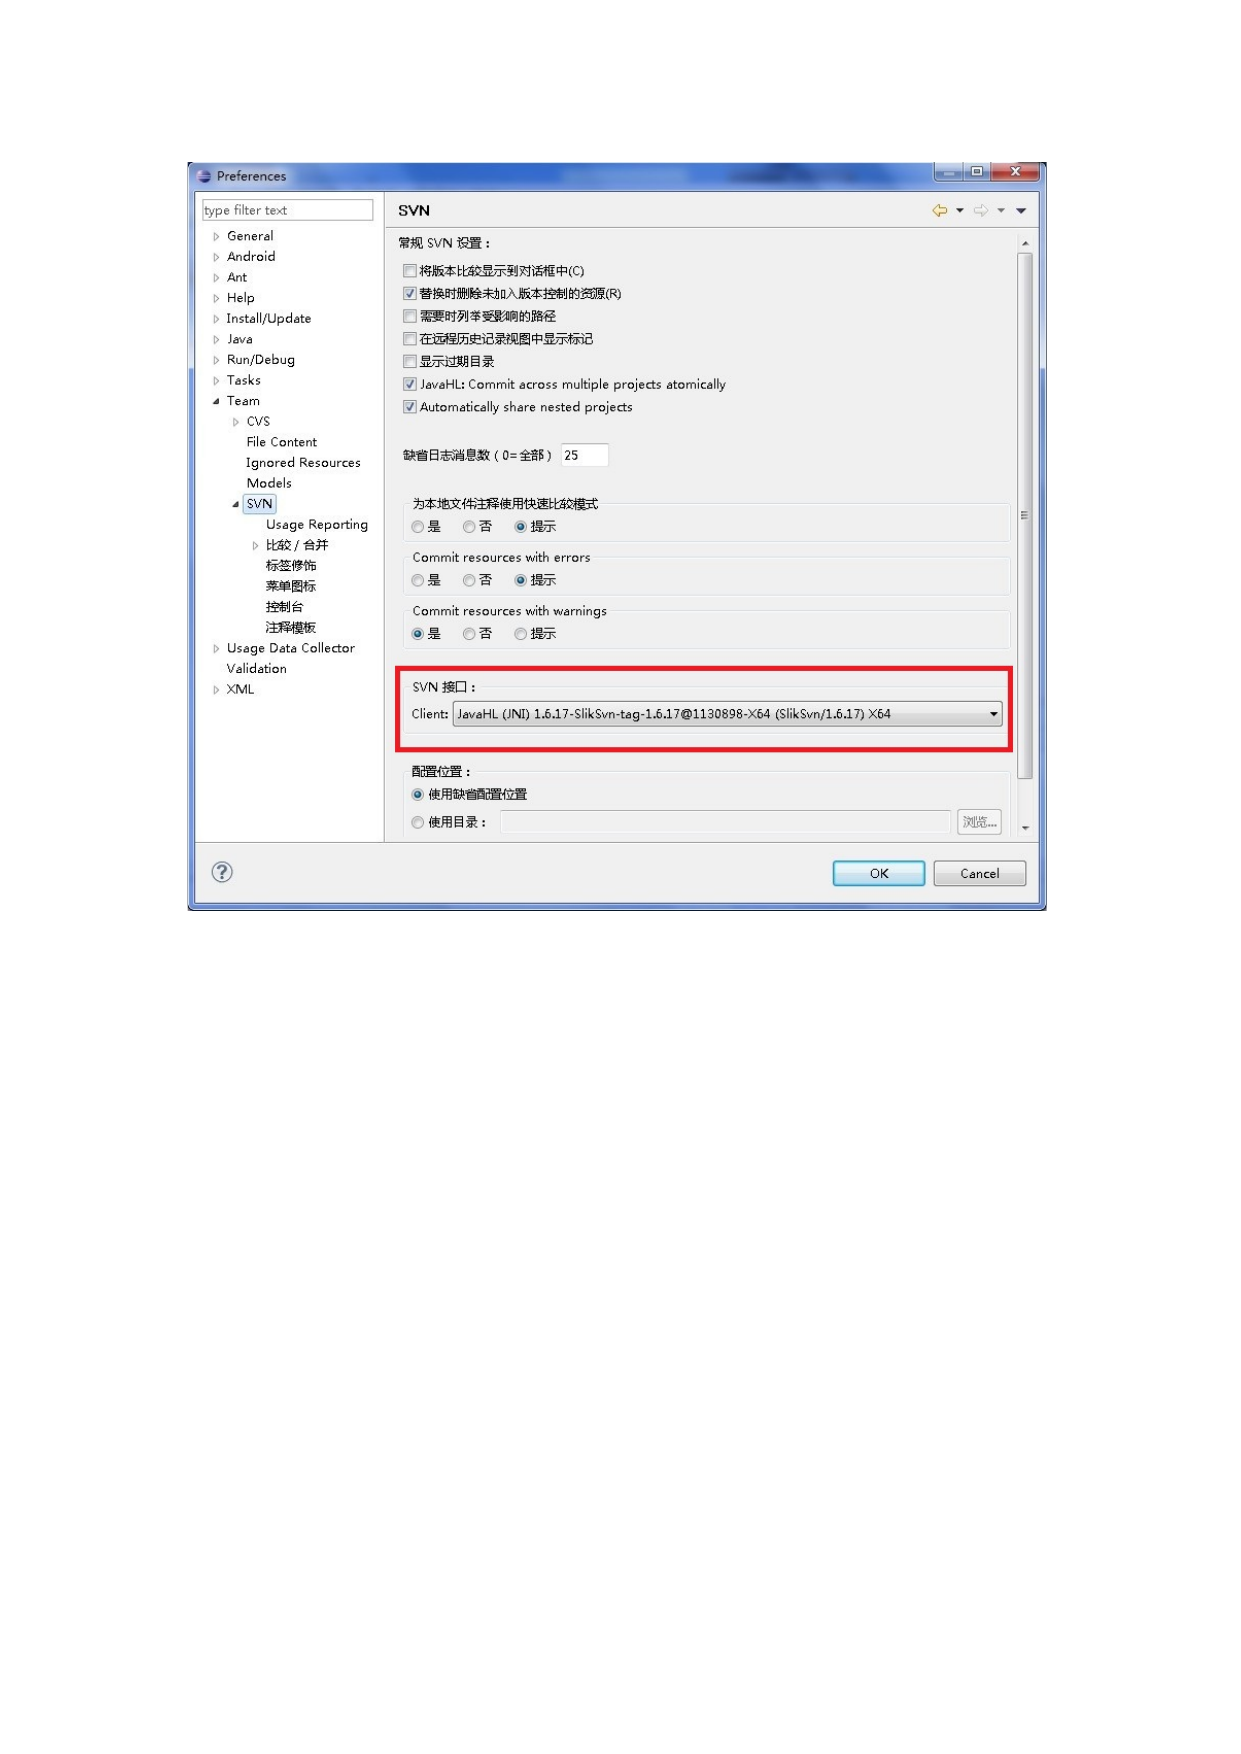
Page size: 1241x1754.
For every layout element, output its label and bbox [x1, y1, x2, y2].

picture [187, 162, 1047, 911]
